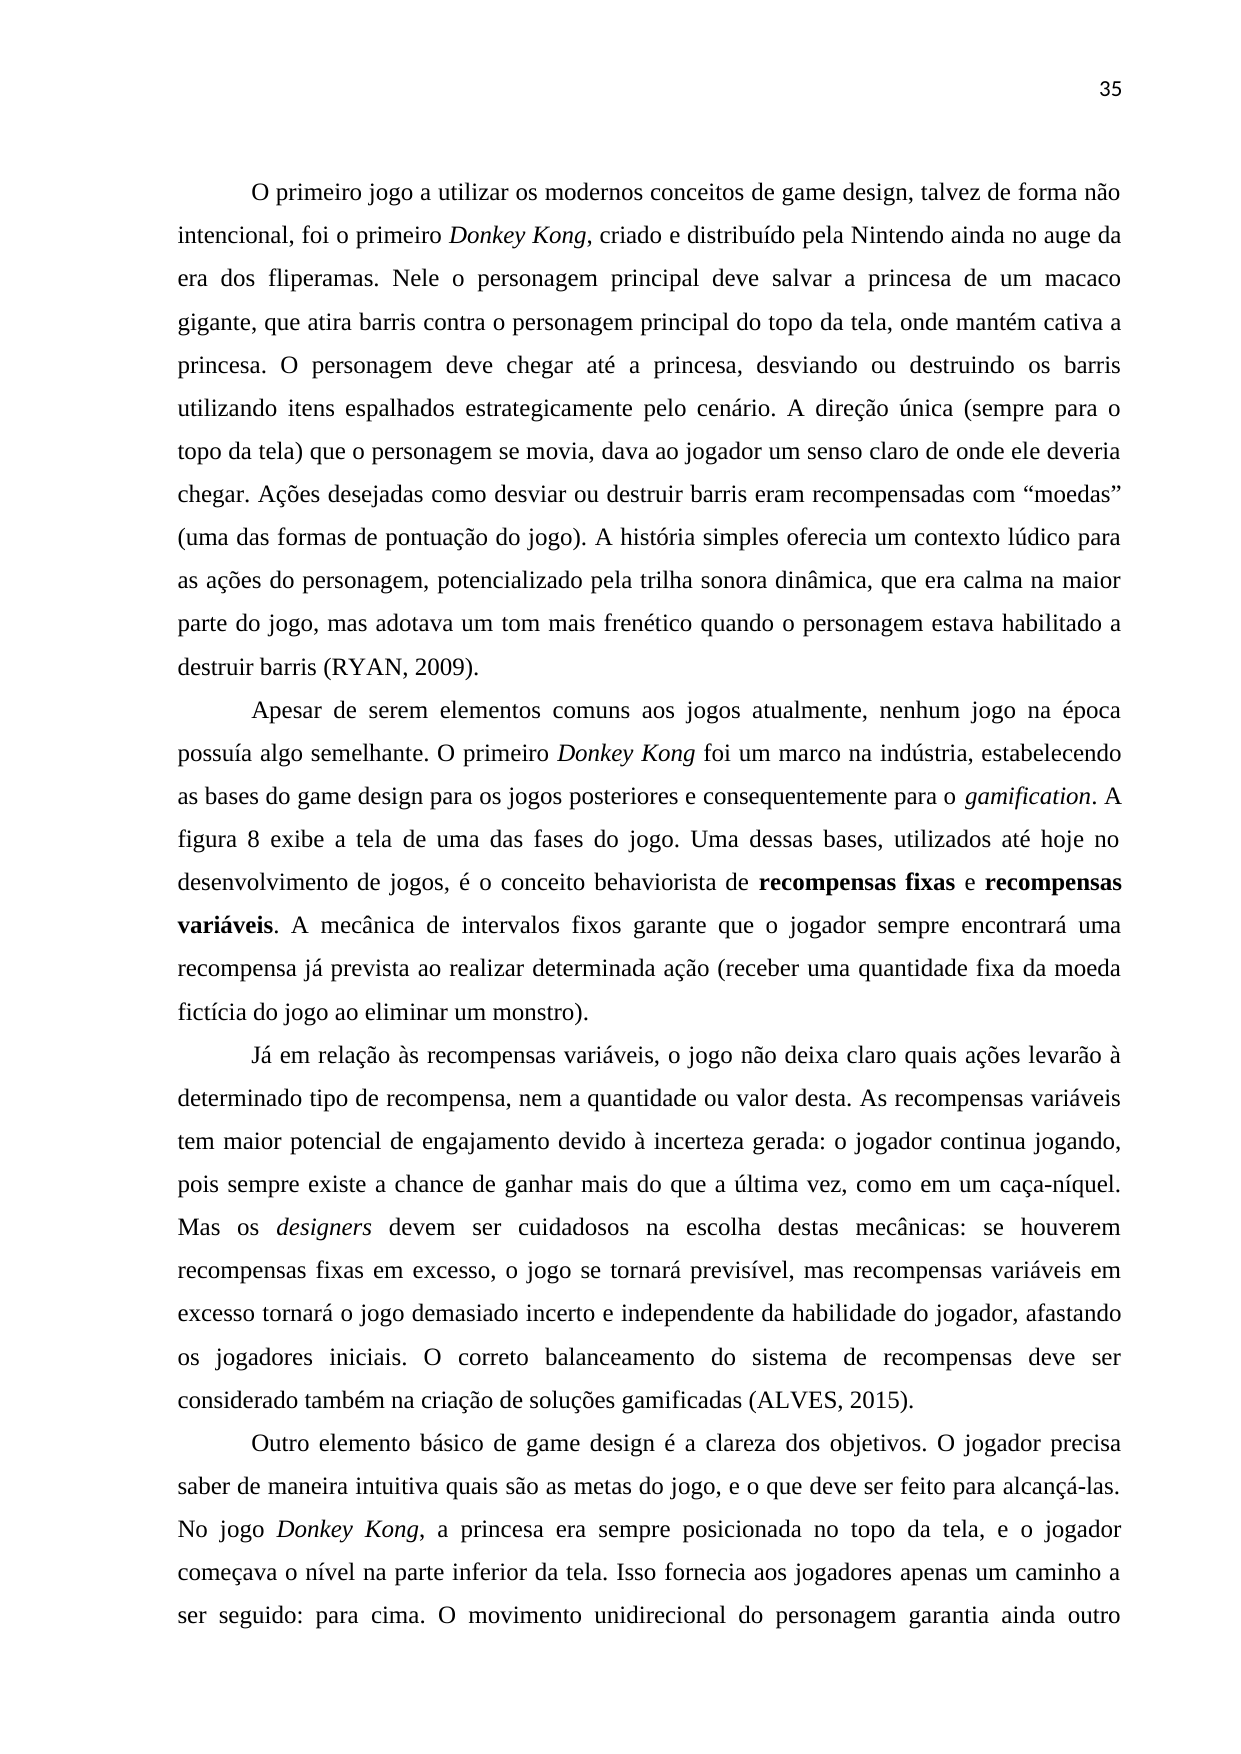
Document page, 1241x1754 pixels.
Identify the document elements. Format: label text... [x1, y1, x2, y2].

text Apesar de serem elementos comuns aos jogos atualmente, nenhum jogo na época possuía algo semelhante. O primeiro Donkey Kong foi um marco na indústria, estabelecendo as bases do game design para os jogos posteriores e consequentemente para o gamification. A figura 8 exibe a tela de uma das fases do jogo. Uma dessas bases, utilizados até hoje no desenvolvimento de jogos, é o conceito behaviorista de recompensas fixas e recompensas variáveis. A mecânica de intervalos fixos garante que o jogador sempre encontrará uma recompensa já prevista ao realizar determinada ação (receber uma quantidade fixa da moeda fictícia do jogo ao eliminar um monstro). [177, 695, 1122, 1025]
text O primeiro jogo a utilizar os modernos conceitos de game design, talvez de forma não intencional, foi o primeiro Donkey Kong, criado e distribuído pela Nintendo ainda no auge da era dos fliperamas. Nele o personagem principal deve salvar a princesa de um macaco gigante, que atira barris contra o personagem principal do topo da tela, onde mantém cativa a princesa. O personagem deve chegar até a princesa, desviando ou destruindo os barris utilizando itens espalhados estrategicamente pelo cenário. A direção única (sempre para o topo da tela) que o personagem se movia, dava ao jogador um senso claro de onde ele deveria chegar. Ações desejadas como desviar ou destruir barris eram recompensadas com “moedas” (uma das formas de pontuação do jogo). A história simples oferecia um contexto lúdico para as ações do personagem, potencializado pela trilha sonora dinâmica, que era calma na maior parte do jogo, mas adotava um tom mais frenético quando o personagem estava habilitado a destruir barris (RYAN, 2009). [177, 177, 1122, 680]
text Já em relação às recompensas variáveis, o jogo não deixa claro quais ações levarão à determinado tipo de recompensa, nem a quantidade ou valor desta. As recompensas variáveis tem maior potencial de engajamento devido à incerteza gerada: o jogador continua jogando, pois sempre existe a chance de ganhar mais do que a última vez, como em um caça-níquel. Mas os designers devem ser cuidadosos na escolha destas mecânicas: se houverem recompensas fixas em excesso, o jogo se tornará previsível, mas recompensas variáveis em excesso tornará o jogo demasiado incerto e independente da habilidade do jogador, afastando os jogadores iniciais. O correto balanceamento do sistema de recompensas deve ser considerado também na criação de soluções gamificadas (ALVES, 2015). [177, 1040, 1122, 1413]
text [177, 1428, 1122, 1629]
